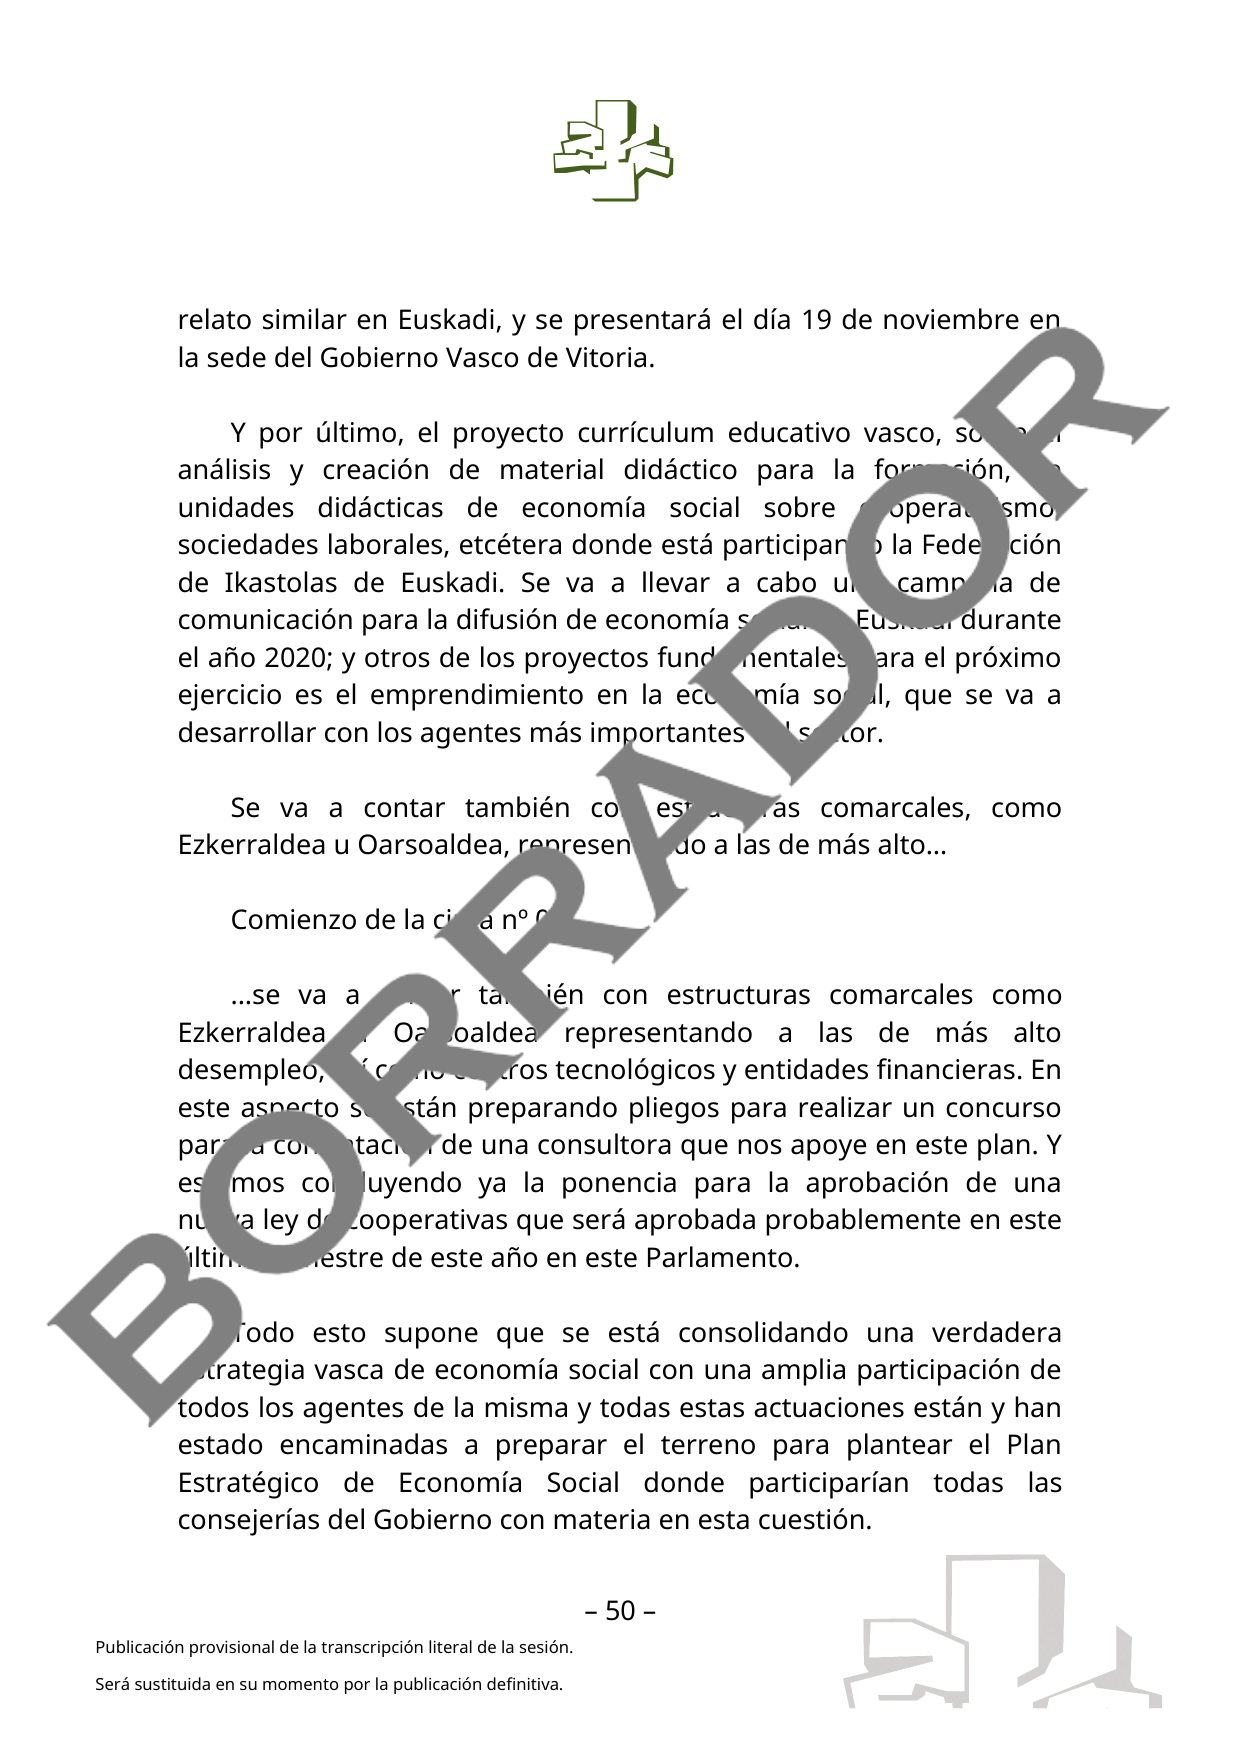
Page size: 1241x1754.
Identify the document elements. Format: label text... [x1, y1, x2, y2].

picture [797, 1491, 1169, 1710]
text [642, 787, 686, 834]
text Se va a contar también con estructuras comarcales, como Ezkerraldea u Oarsoaldea, representando a las de más alto… [177, 787, 636, 862]
text Todo esto supone que se está consolidando una verdadera estrategia vasca de economía social con una amplia participación de todos los agentes de la misma y todas estas actuaciones están y han estado encaminadas a preparar el terreno para plantear el Plan Estratégico de Economía Social donde participarían todas las consejerías del Gobierno con materia en esta cuestión. [177, 1312, 1063, 1537]
text Comienzo de la cinta nº 07 [177, 900, 468, 937]
picture [524, 77, 702, 225]
text Y por último, el proyecto currículum educativo vasco, sobre el análisis y creación de material didáctico para la formación, de unidades didácticas de economía social sobre cooperativismo, sociedades laborales, etcétera donde está participando la Federación de Ikastolas de Euskadi. Se va a llevar a cabo una campaña de comunicación para la difusión de economía social en Euskadi durante el año 2020; y otros de los proyectos fundamentales para el próximo ejercicio es el emprendimiento en la economía social, que se va a desarrollar con los agentes más importantes del sector. [177, 412, 1063, 750]
text Se va a contar también con estructuras comarcales, como Ezkerraldea u Oarsoaldea, representando a las de más alto… [668, 787, 1063, 862]
text Comienzo de la cinta nº 07 [483, 900, 553, 937]
text ...se va a contar también con estructuras comarcales como Ezkerraldea u Oarsoaldea representando a las de más alto desempleo, así como centros tecnológicos y entidades financieras. En este aspecto se están preparando pliegos para realizar un concurso para la contratación de una consultora que nos apoye en este plan. Y estamos concluyendo ya la ponencia para la aprobación de una nueva ley de cooperativas que será aprobada probablemente en este último trimestre de este año en este Parlamento. [177, 975, 1063, 1275]
text Comienzo de la cinta nº 07 [577, 900, 1063, 937]
